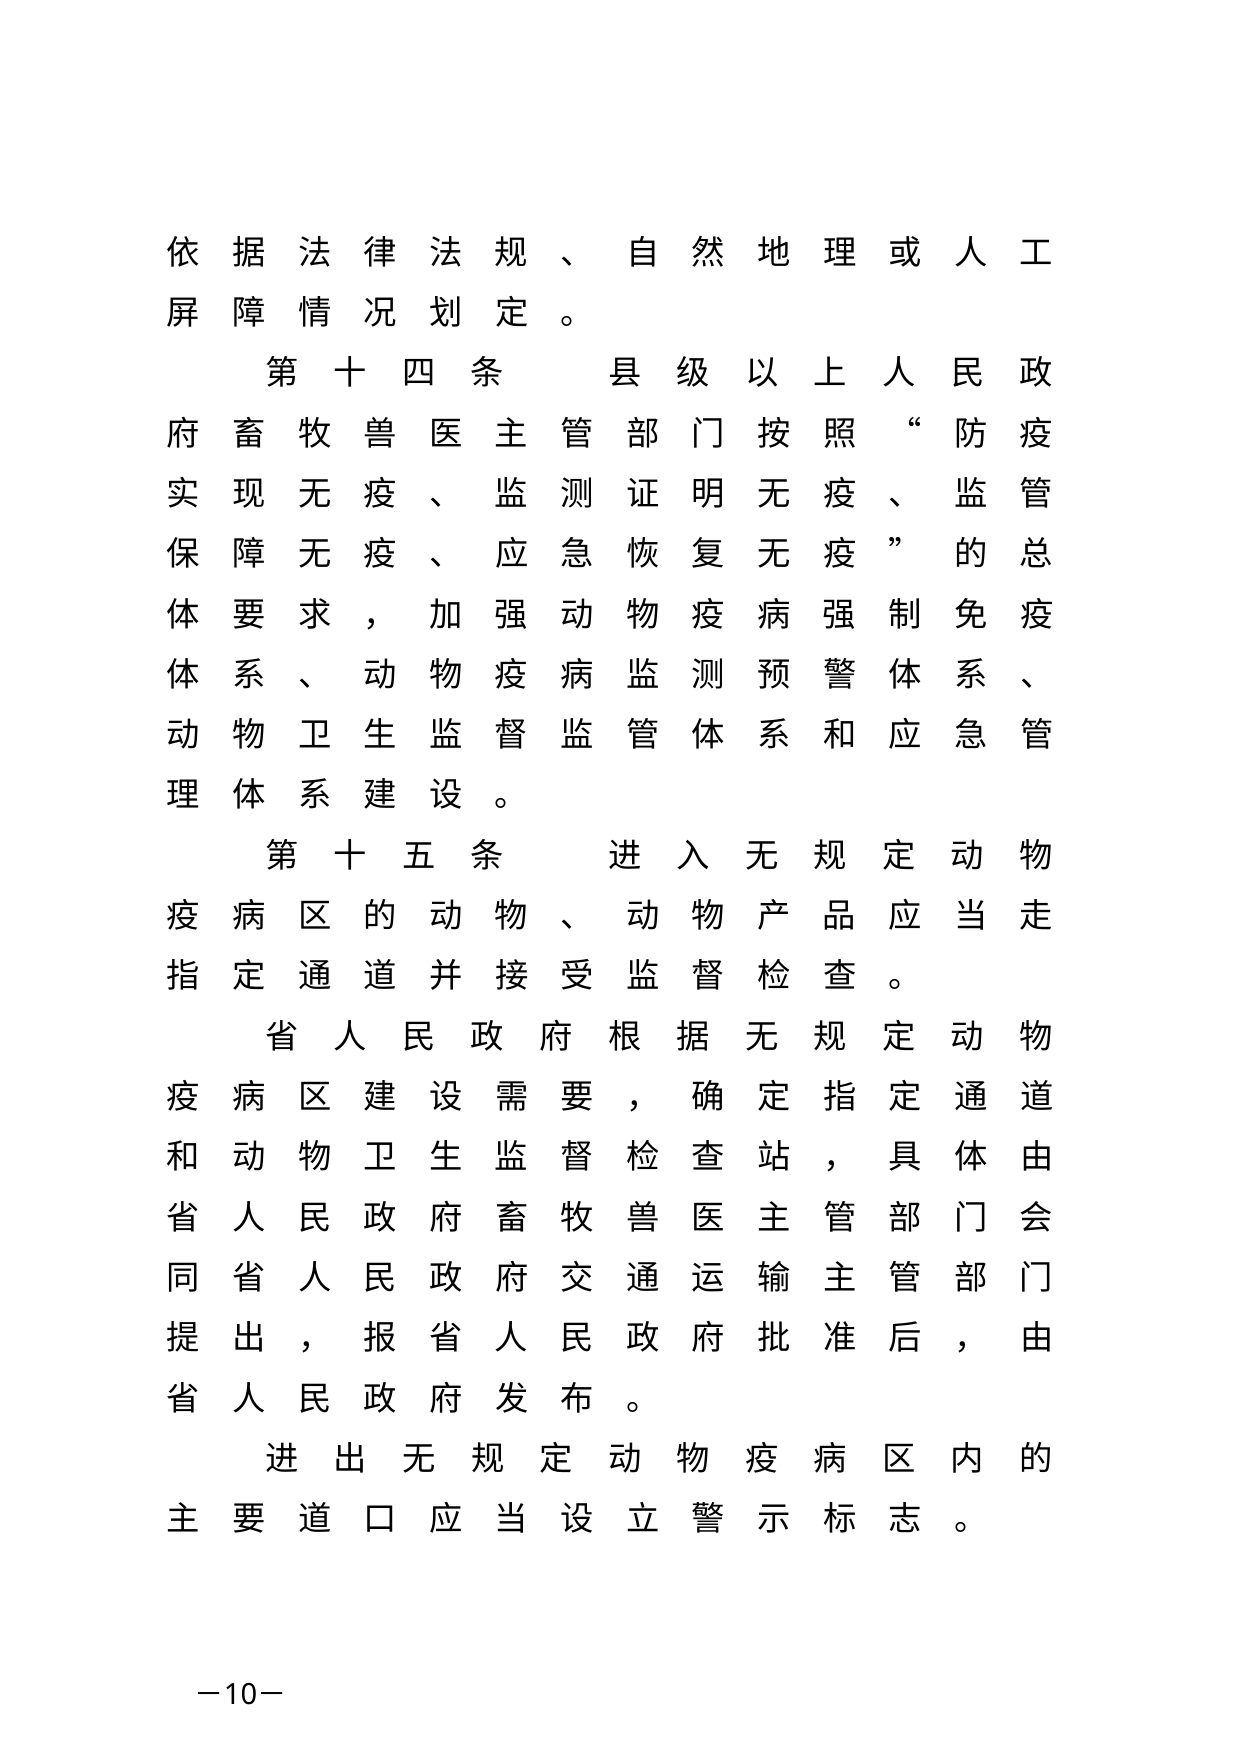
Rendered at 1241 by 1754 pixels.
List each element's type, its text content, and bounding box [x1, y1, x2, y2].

text 进出无规定动物疫病区内的主要道口应当设立警示标志。 [167, 1426, 1085, 1546]
text 省人民政府根据无规定动物疫病区建设需要，确定指定通道和动物卫生监督检查站，具体由省人民政府畜牧兽医主管部门会同省人民政府交通运输主管部门提出，报省人民政府批准后，由省人民政府发布。 [167, 1003, 1085, 1426]
text 第十四条 县级以上人民政府畜牧兽医主管部门按照“防疫实现无疫、监测证明无疫、监管保障无疫、应急恢复无疫”的总体要求，加强动物疫病强制免疫体系、动物疫病监测预警体系、动物卫生监督监管体系和应急管理体系建设。 [167, 340, 1085, 822]
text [167, 219, 1085, 340]
text 第十五条 进入无规定动物疫病区的动物、动物产品应当走指定通道并接受监督检查。 [167, 822, 1085, 1003]
